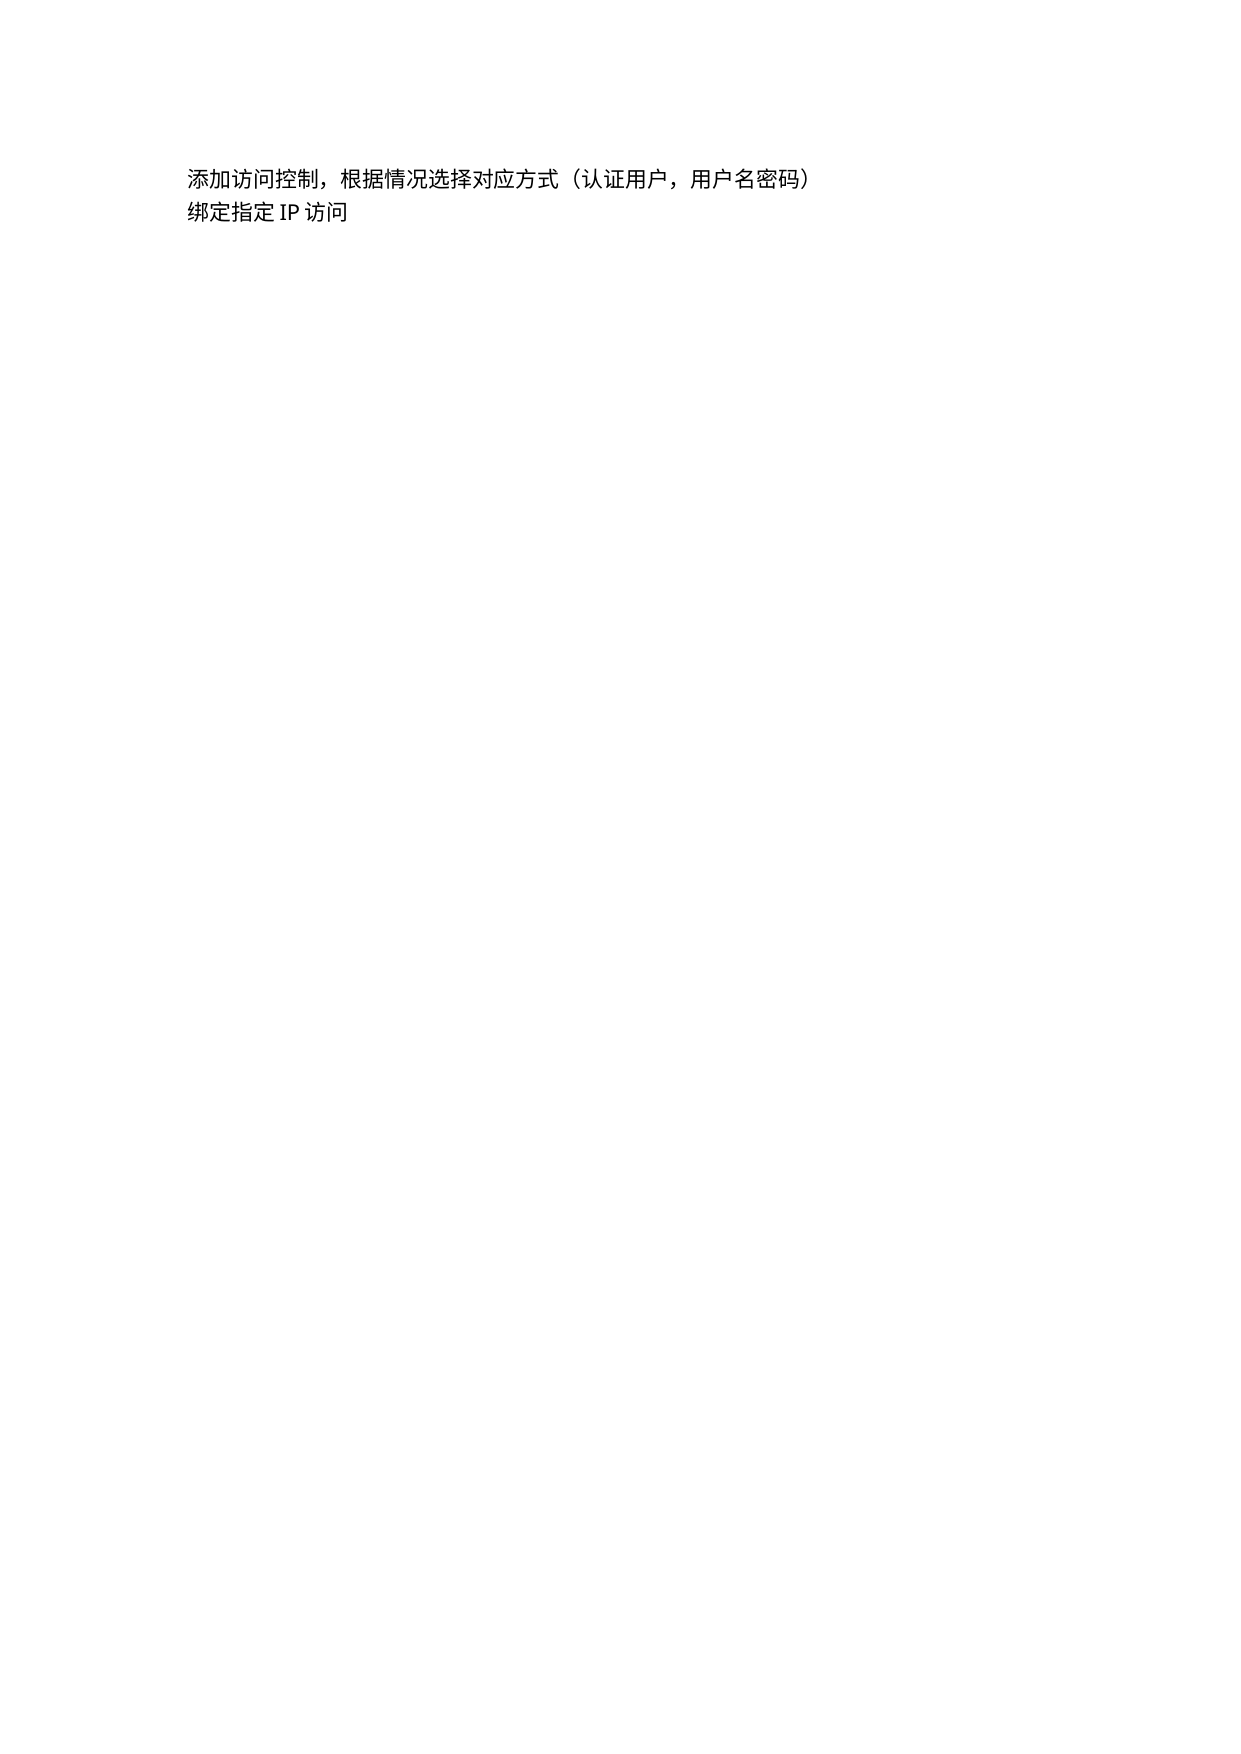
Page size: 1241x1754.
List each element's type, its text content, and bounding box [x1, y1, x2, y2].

text 绑定指定IP访问 [187, 194, 1053, 227]
text 添加访问控制，根据情况选择对应方式（认证用户，用户名密码） [187, 162, 1053, 194]
